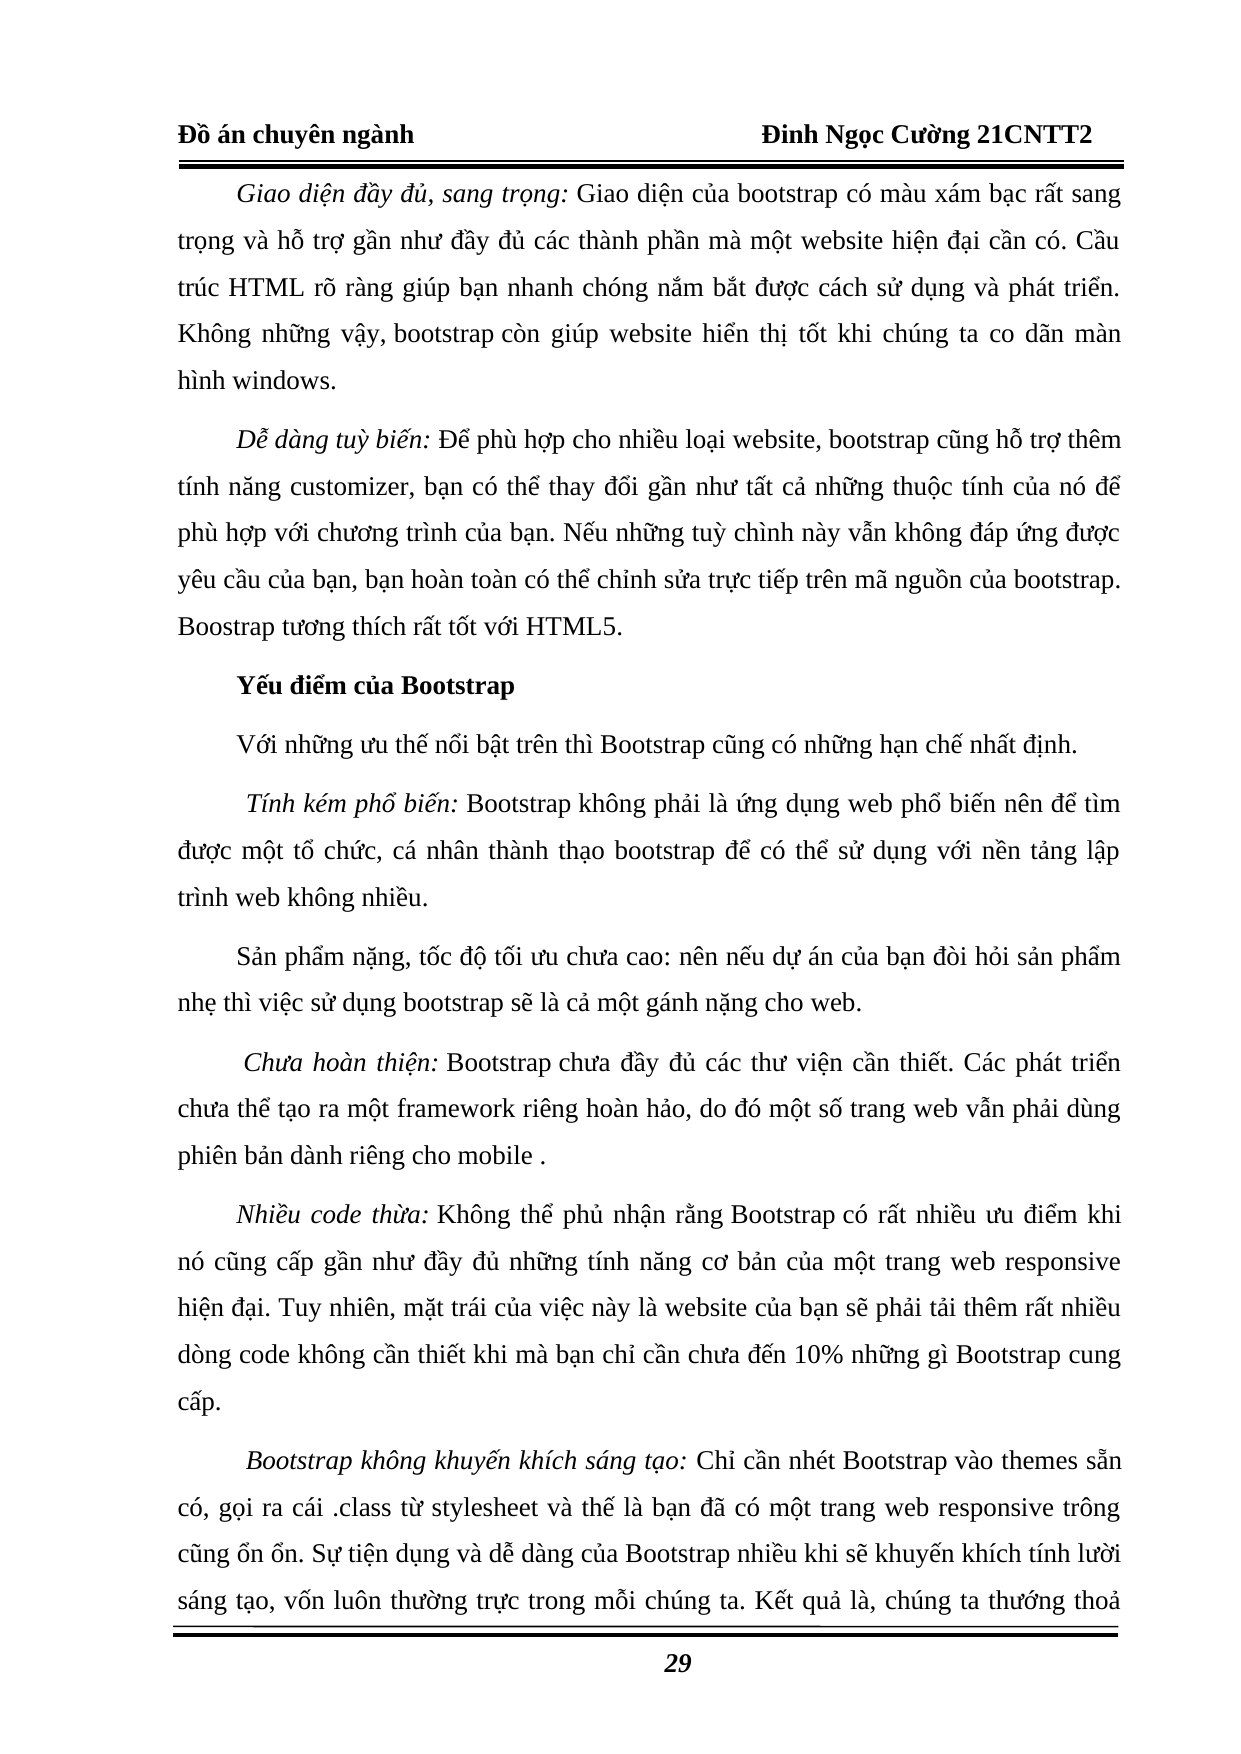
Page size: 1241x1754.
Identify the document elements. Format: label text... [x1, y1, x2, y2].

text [177, 1444, 1122, 1615]
text Với những ưu thế nổi bật trên thì Bootstrap cũng có những hạn chế nhất định. [177, 728, 1122, 759]
text Tính kém phổ biến: Bootstrap không phải là ứng dụng web phổ biến nên để tìm được một tổ chức, cá nhân thành thạo bootstrap để có thể sử dụng với nền tảng lập trình web không nhiều. [177, 787, 1122, 912]
text Chưa hoàn thiện: Bootstrap chưa đầy đủ các thư viện cần thiết. Các phát triển chưa thể tạo ra một framework riêng hoàn hảo, do đó một số trang web vẫn phải dùng phiên bản dành riêng cho mobile . [177, 1046, 1122, 1170]
text Giao diện đầy đủ, sang trọng: Giao diện của bootstrap có màu xám bạc rất sang trọng và hỗ trợ gần như đầy đủ các thành phần mà một website hiện đại cần có. Cầu trúc HTML rõ ràng giúp bạn nhanh chóng nắm bắt được cách sử dụng và phát triển. Không những vậy, bootstrap còn giúp website hiển thị tốt khi chúng ta co dãn màn hình windows. [177, 177, 1122, 395]
text Yếu điểm của Bootstrap [177, 669, 1122, 700]
text Nhiều code thừa: Không thể phủ nhận rằng Bootstrap có rất nhiều ưu điểm khi nó cũng cấp gần như đầy đủ những tính năng cơ bản của một trang web responsive hiện đại. Tuy nhiên, mặt trái của việc này là website của bạn sẽ phải tải thêm rất nhiều dòng code không cần thiết khi mà bạn chỉ cần chưa đến 10% những gì Bootstrap cung cấp. [177, 1198, 1122, 1416]
text Sản phẩm nặng, tốc độ tối ưu chưa cao: nên nếu dự án của bạn đòi hỏi sản phẩm nhẹ thì việc sử dụng bootstrap sẽ là cả một gánh nặng cho web. [177, 940, 1122, 1018]
text Dễ dàng tuỳ biến: Để phù hợp cho nhiều loại website, bootstrap cũng hỗ trợ thêm tính năng customizer, bạn có thể thay đổi gần như tất cả những thuộc tính của nó để phù hợp với chương trình của bạn. Nếu những tuỳ chình này vẫn không đáp ứng được yêu cầu của bạn, bạn hoàn toàn có thể chỉnh sửa trực tiếp trên mã nguồn của bootstrap. Boostrap tương thích rất tốt với HTML5. [177, 423, 1122, 641]
